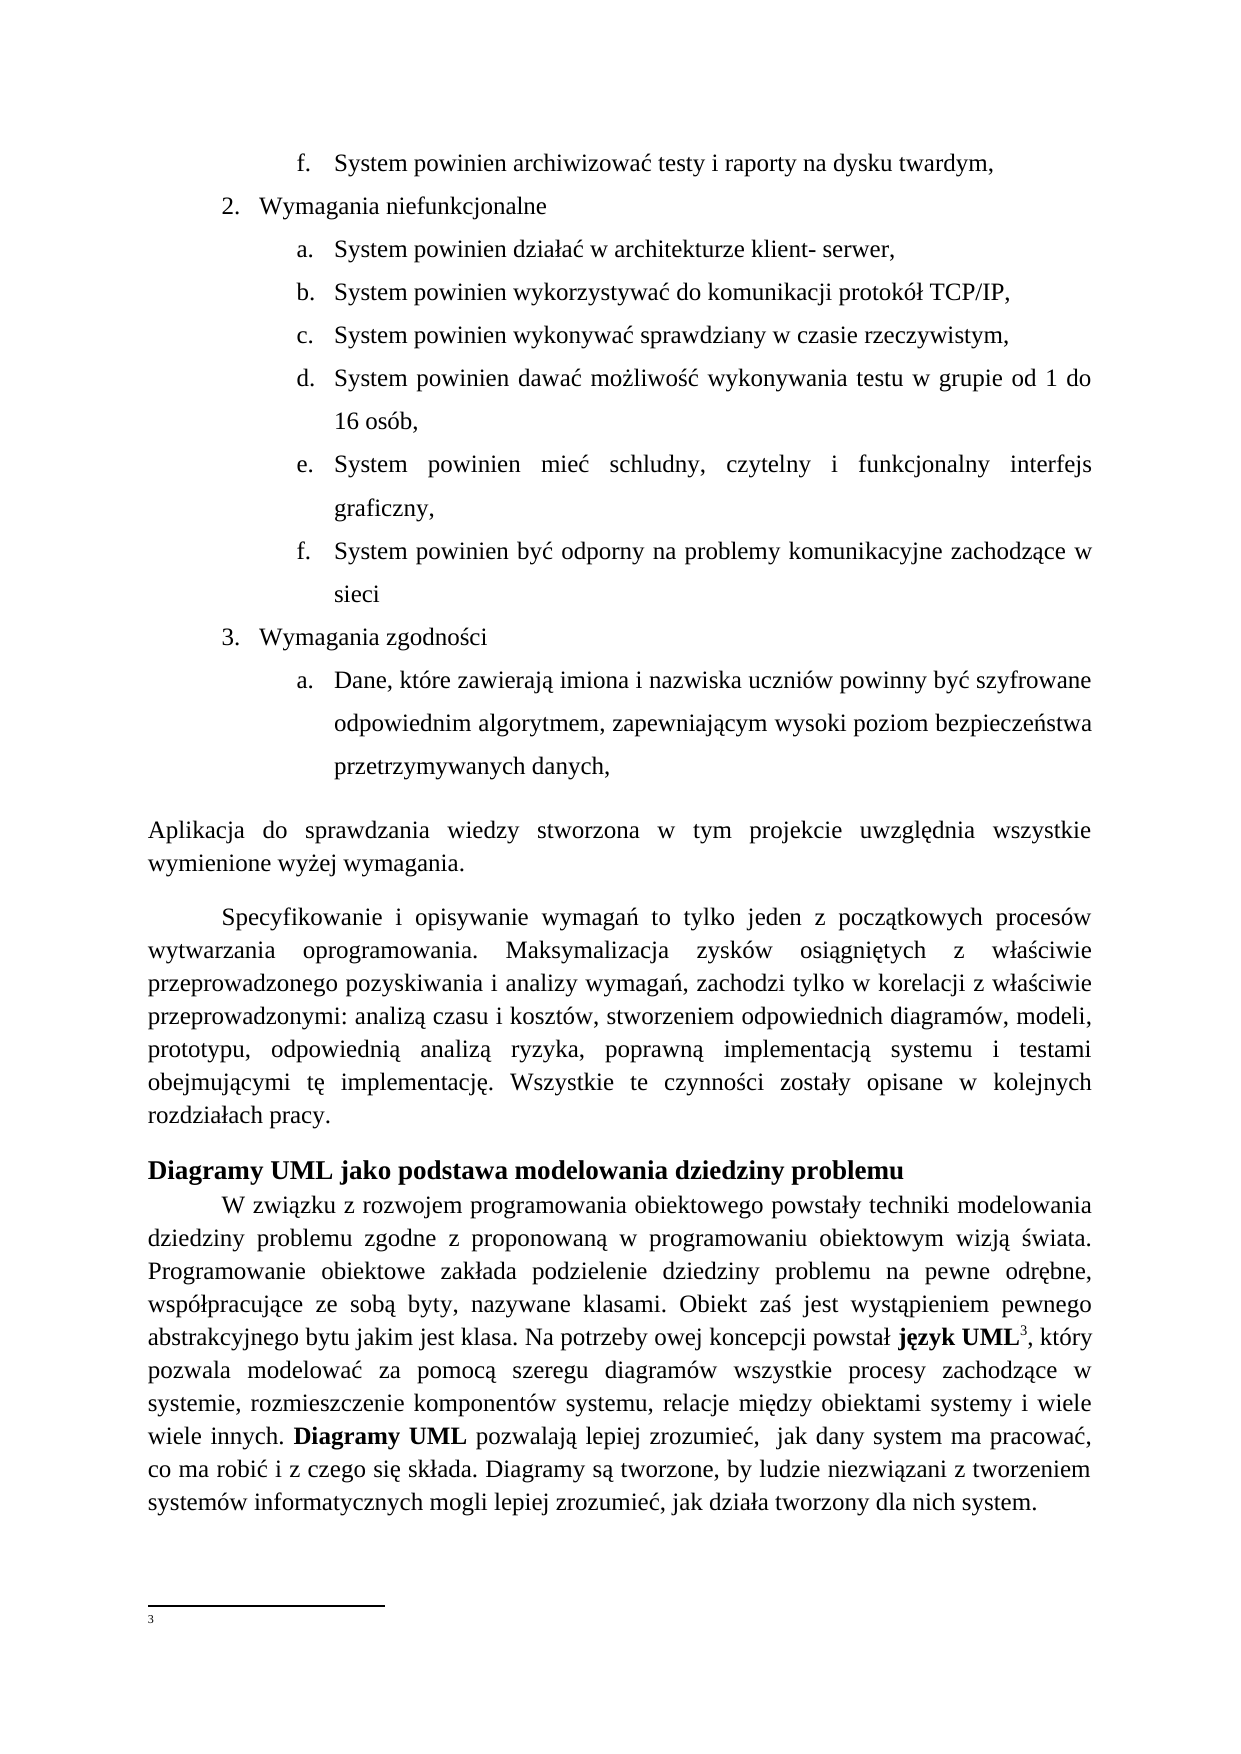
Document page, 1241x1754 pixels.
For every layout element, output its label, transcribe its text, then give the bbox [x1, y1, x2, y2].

list Dane, które zawierają imiona i nazwiska uczniów powinny być szyfrowane odpowiednim algorytmem, zapewniającym wysoki poziom bezpieczeństwa przetrzymywanych danych, [296, 665, 1093, 780]
list Wymagania niefunkcjonalne [221, 191, 1093, 219]
text Aplikacja do sprawdzania wiedzy stworzona w tym projekcie uwzględnia wszystkie wymienione wyżej wymagania. [148, 815, 1093, 877]
text W związku z rozwojem programowania obiektowego powstały techniki modelowania dziedziny problemu zgodne z proponowaną w programowaniu obiektowym wizją świata. Programowanie obiektowe zakłada podzielenie dziedziny problemu na pewne odrębne, współpracujące ze sobą byty, nazywane klasami. Obiekt zaś jest wystąpieniem pewnego abstrakcyjnego bytu jakim jest klasa. Na potrzeby owej koncepcji powstał język UML, który pozwala modelować za pomocą szeregu diagramów wszystkie procesy zachodzące w systemie, rozmieszczenie komponentów systemu, relacje między obiektami systemy i wiele wiele innych. Diagramy UML pozwalają lepiej zrozumieć, jak dany system ma pracować, co ma robić i z czego się składa. Diagramy są tworzone, by ludzie niezwiązani z tworzeniem systemów informatycznych mogli lepiej zrozumieć, jak działa tworzony dla nich system. [148, 1190, 1093, 1516]
list System powinien mieć schludny, czytelny i funkcjonalny interfejs graficzny, [296, 449, 1093, 521]
list System powinien działać w architekturze klient- serwer, [296, 234, 1093, 263]
list System powinien archiwizować testy i raporty na dysku twardym, [296, 148, 1093, 176]
list System powinien wykorzystywać do komunikacji protokół TCP/IP, [296, 277, 1093, 306]
subtitle Diagramy UML jako podstawa modelowania dziedziny problemu [148, 1154, 1093, 1185]
list Wymagania zgodności [221, 622, 1093, 651]
list System powinien wykonywać sprawdziany w czasie rzeczywistym, [296, 320, 1093, 349]
text Specyfikowanie i opisywanie wymagań to tylko jeden z początkowych procesów wytwarzania oprogramowania. Maksymalizacja zysków osiągniętych z właściwie przeprowadzonego pozyskiwania i analizy wymagań, zachodzi tylko w korelacji z właściwie przeprowadzonymi: analizą czasu i kosztów, stworzeniem odpowiednich diagramów, modeli, prototypu, odpowiednią analizą ryzyka, poprawną implementacją systemu i testami obejmującymi tę implementację. Wszystkie te czynności zostały opisane w kolejnych rozdziałach pracy. [148, 902, 1093, 1129]
list System powinien dawać możliwość wykonywania testu w grupie od 1 do 16 osób, [296, 363, 1093, 435]
list System powinien być odporny na problemy komunikacyjne zachodzące w sieci [296, 536, 1093, 608]
